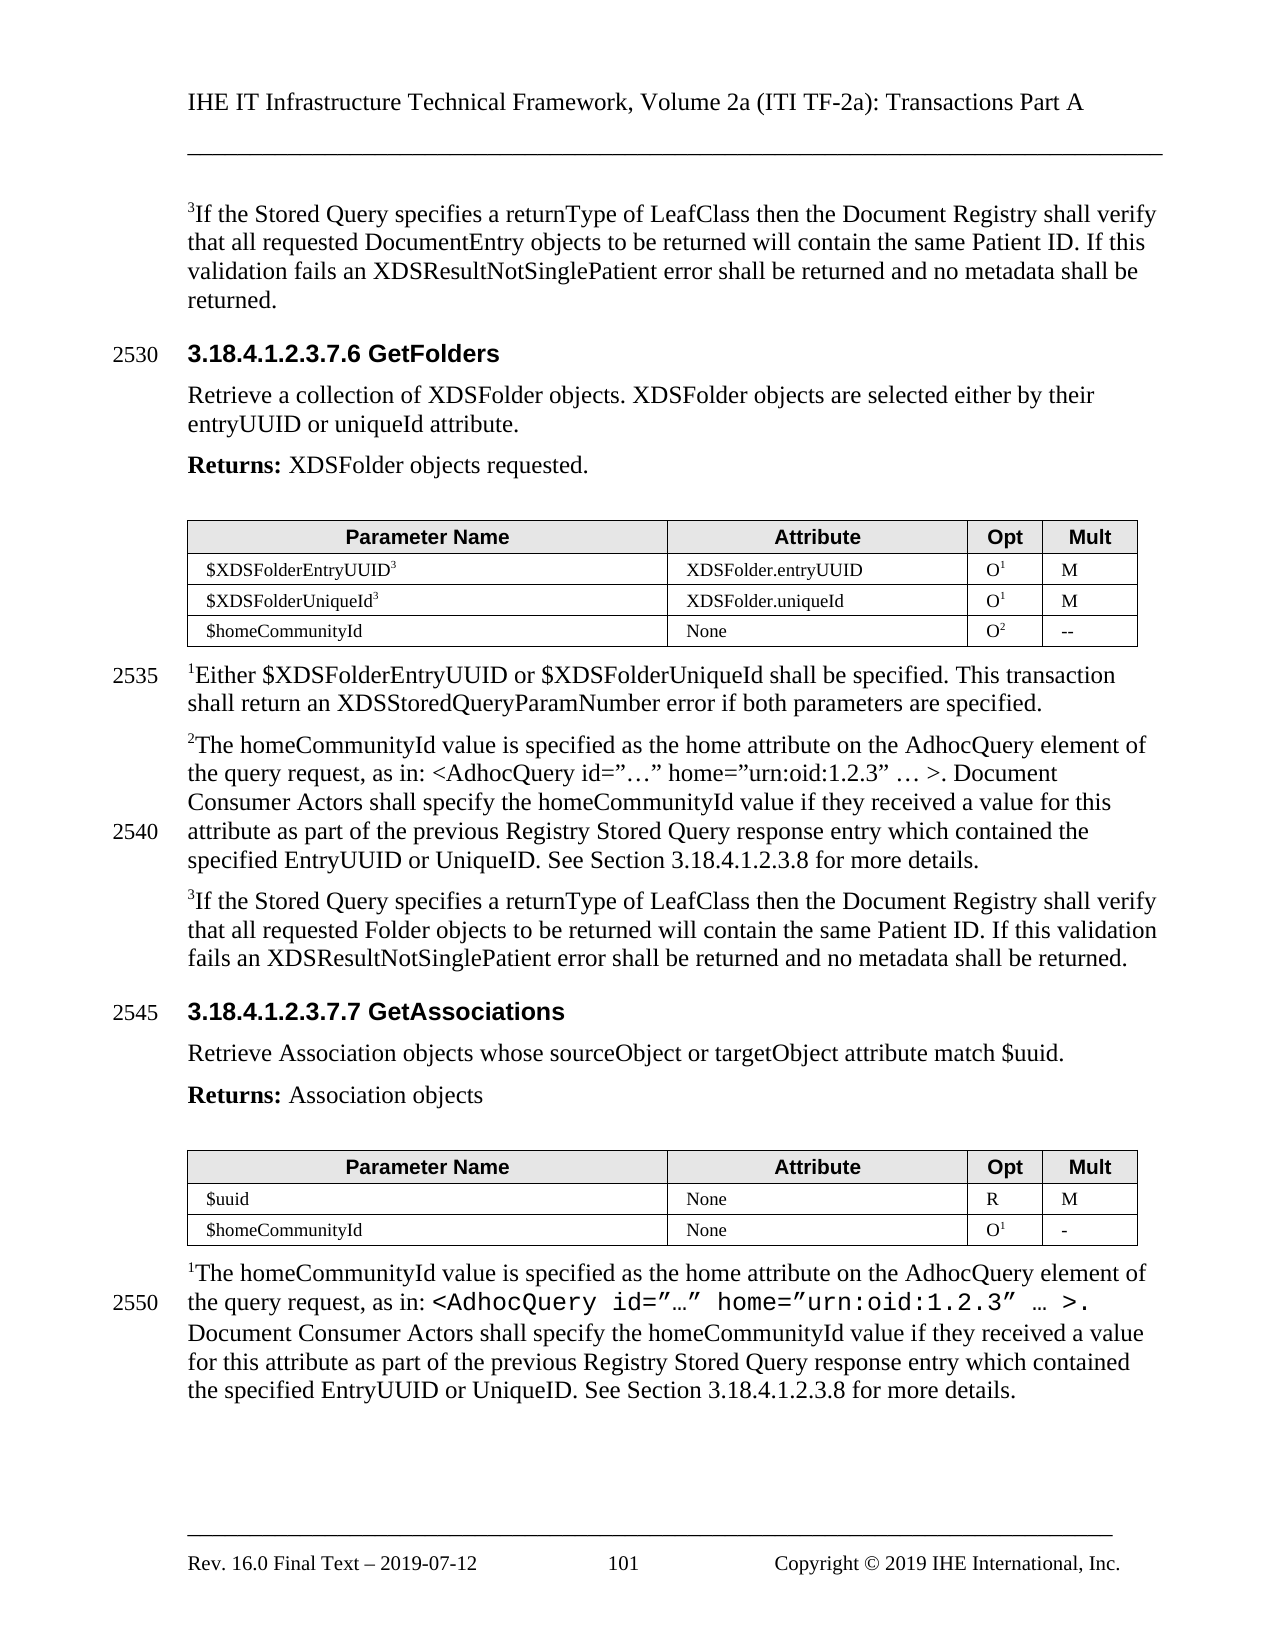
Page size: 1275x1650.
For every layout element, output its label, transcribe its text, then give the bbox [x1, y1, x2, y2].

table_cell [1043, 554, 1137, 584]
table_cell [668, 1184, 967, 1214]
text Retrieve a collection of XDSFolder objects. XDSFolder objects are selected either by their entryUUID or uniqueId attribute. [187, 380, 1162, 437]
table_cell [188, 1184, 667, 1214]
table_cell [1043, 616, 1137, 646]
text 1The homeCommunityId value is specified as the home attribute on the AdhocQuery element of the query request, as in: <AdhocQuery id=”…” home=”urn:oid:1.2.3” … >. Document Consumer Actors shall specify the homeCommunityId value if they received a value for this attribute as part of the previous Registry Stored Query response entry which contained the specified EntryUUID or UniqueID. See Section 3.18.4.1.2.3.8 for more details. [187, 1258, 1162, 1404]
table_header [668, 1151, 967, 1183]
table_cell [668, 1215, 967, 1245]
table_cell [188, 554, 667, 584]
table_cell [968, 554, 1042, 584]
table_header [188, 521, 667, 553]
subtitle 3.18.4.1.2.3.7.6 GetFolders [187, 339, 1162, 367]
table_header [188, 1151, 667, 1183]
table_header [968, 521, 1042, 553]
text 2The homeCommunityId value is specified as the home attribute on the AdhocQuery element of the query request, as in: <AdhocQuery id=”…” home=”urn:oid:1.2.3” … >. Document Consumer Actors shall specify the homeCommunityId value if they received a value for this attribute as part of the previous Registry Stored Query response entry which contained the specified EntryUUID or UniqueID. See Section 3.18.4.1.2.3.8 for more details. [187, 730, 1162, 873]
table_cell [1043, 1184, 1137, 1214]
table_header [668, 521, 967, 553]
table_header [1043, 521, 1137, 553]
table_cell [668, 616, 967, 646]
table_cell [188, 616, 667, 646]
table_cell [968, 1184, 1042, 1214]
subtitle 3.18.4.1.2.3.7.7 GetAssociations [187, 997, 1162, 1026]
text Returns: XDSFolder objects requested. [187, 450, 1162, 479]
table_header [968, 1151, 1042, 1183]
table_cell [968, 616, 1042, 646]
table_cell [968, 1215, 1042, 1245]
text Retrieve Association objects whose sourceObject or targetObject attribute match $uuid. [187, 1038, 1162, 1067]
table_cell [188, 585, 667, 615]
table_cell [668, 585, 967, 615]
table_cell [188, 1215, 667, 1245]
text 1Either $XDSFolderEntryUUID or $XDSFolderUniqueId shall be specified. This transaction shall return an XDSStoredQueryParamNumber error if both parameters are specified. [187, 660, 1162, 717]
text Returns: Association objects [187, 1080, 1162, 1108]
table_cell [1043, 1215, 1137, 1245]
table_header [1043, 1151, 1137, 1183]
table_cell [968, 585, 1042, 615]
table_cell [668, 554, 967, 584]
text 3If the Stored Query specifies a returnType of LeafClass then the Document Registry shall verify that all requested Folder objects to be returned will contain the same Patient ID. If this validation fails an XDSResultNotSinglePatient error shall be returned and no metadata shall be returned. [187, 886, 1162, 972]
text 3If the Stored Query specifies a returnType of LeafClass then the Document Registry shall verify that all requested DocumentEntry objects to be returned will contain the same Patient ID. If this validation fails an XDSResultNotSinglePatient error shall be returned and no metadata shall be returned. [187, 199, 1162, 314]
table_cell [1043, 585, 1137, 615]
